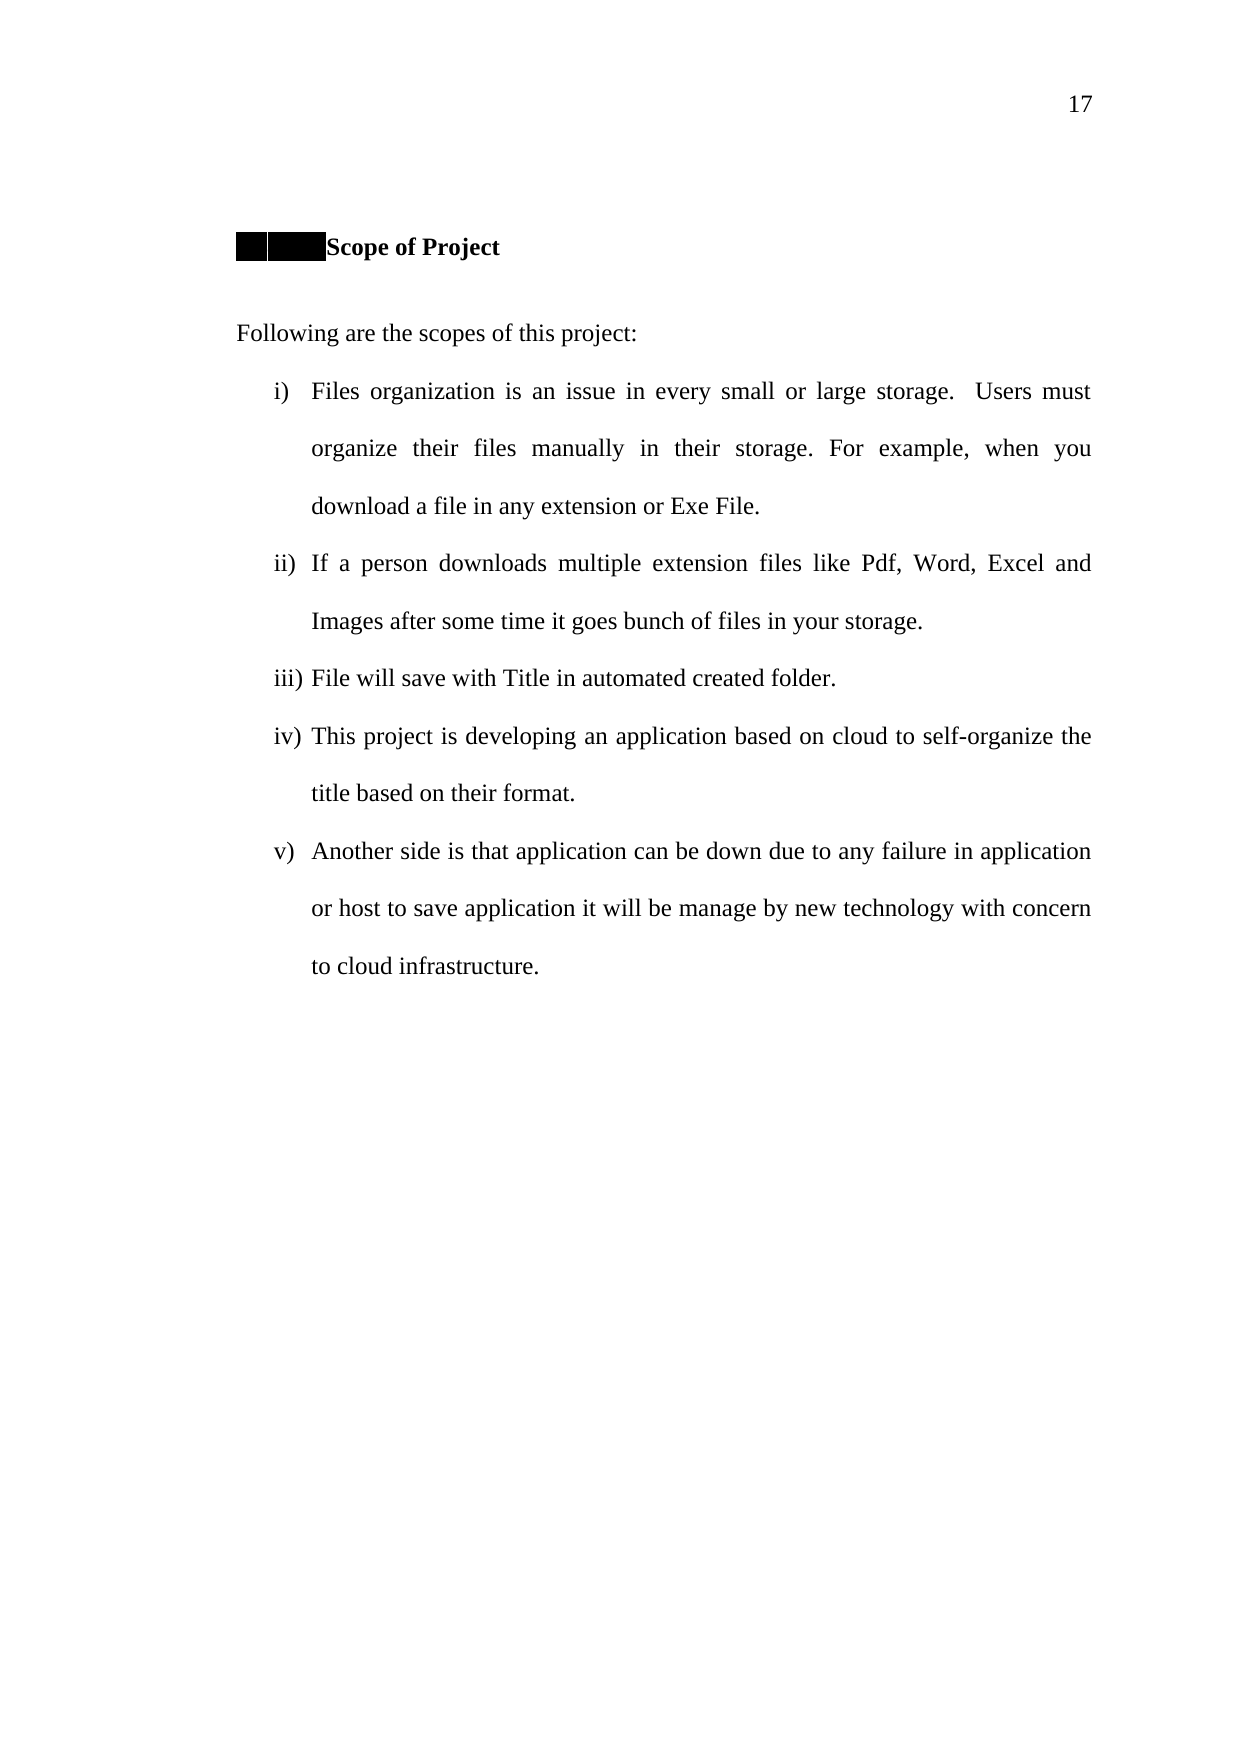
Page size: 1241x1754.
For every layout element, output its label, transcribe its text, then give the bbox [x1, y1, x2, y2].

text Following are the scopes of this project: [236, 318, 1092, 347]
list Files organization is an issue in every small or large storage. Users must organize their files manually in their storage. For example, when you download a file in any extension or Exe File. [274, 376, 1092, 520]
subtitle Scope of Project [326, 232, 1092, 261]
list If a person downloads multiple extension files like Pdf, Word, Excel and Images after some time it goes bunch of files in your storage. [274, 548, 1092, 635]
list File will save with Title in automated created folder. [274, 663, 1092, 692]
list Another side is that application can be down due to any failure in application or host to save application it will be manage by new technology with concern to cloud infrastructure. [274, 836, 1092, 980]
list This project is developing an application based on cloud to self-organize the title based on their format. [274, 721, 1092, 807]
